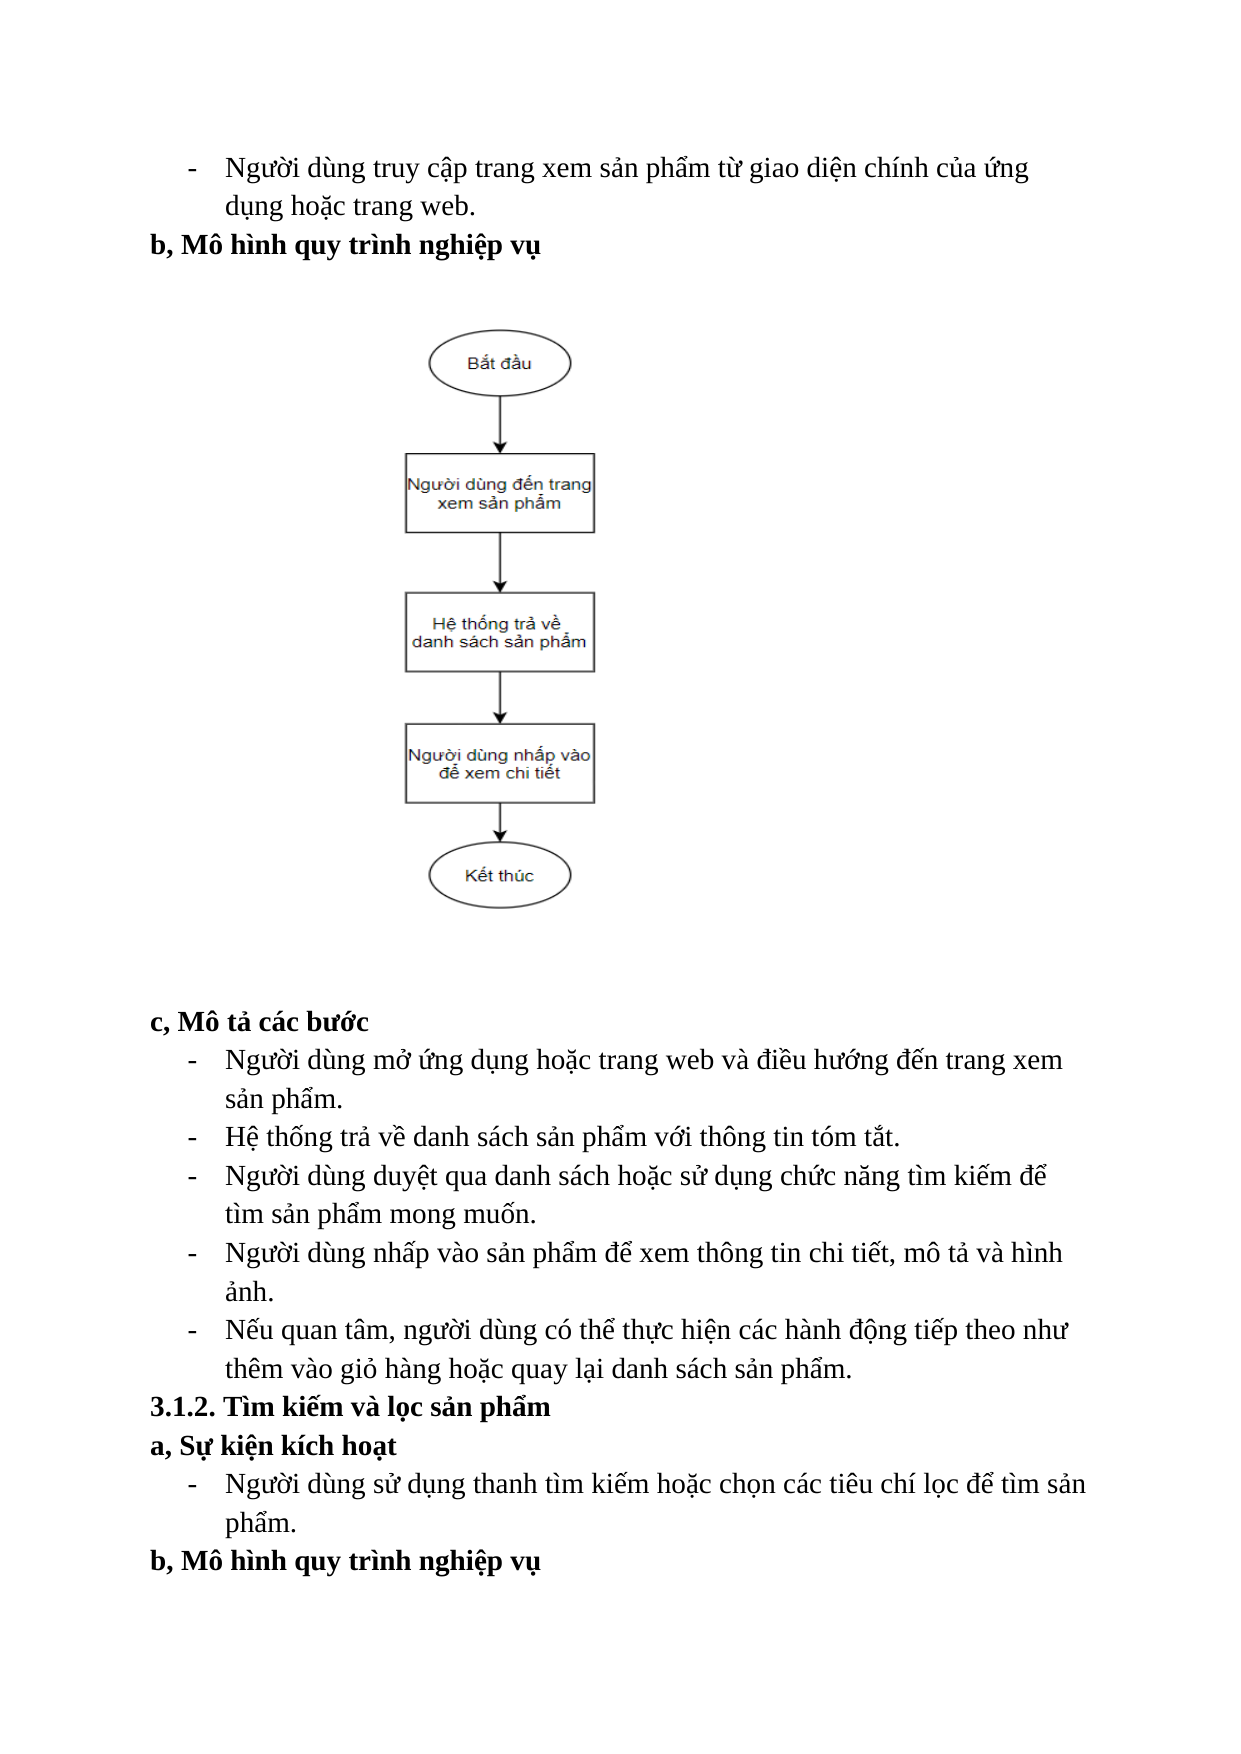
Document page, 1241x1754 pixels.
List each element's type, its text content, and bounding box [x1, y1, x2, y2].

list Người dùng nhấp vào sản phẩm để xem thông tin chi tiết, mô tả và hình ảnh. [187, 1235, 1090, 1307]
text b, Mô hình quy trình nghiệp vụ [150, 227, 1090, 261]
text 3.1.2. Tìm kiếm và lọc sản phẩm [150, 1389, 1090, 1423]
picture [297, 304, 752, 1000]
list Hệ thống trả về danh sách sản phẩm với thông tin tóm tắt. [187, 1119, 1090, 1153]
list Người dùng sử dụng thanh tìm kiếm hoặc chọn các tiêu chí lọc để tìm sản phẩm. [187, 1466, 1090, 1538]
text c, Mô tả các bước [150, 1004, 1090, 1037]
list Nếu quan tâm, người dùng có thể thực hiện các hành động tiếp theo như thêm vào giỏ hàng hoặc quay lại danh sách sản phẩm. [187, 1312, 1090, 1384]
text a, Sự kiện kích hoạt [150, 1428, 1090, 1461]
list Người dùng mở ứng dụng hoặc trang web và điều hướng đến trang xem sản phẩm. [187, 1042, 1090, 1114]
text b, Mô hình quy trình nghiệp vụ [150, 1543, 1090, 1577]
list Người dùng truy cập trang xem sản phẩm từ giao diện chính của ứng dụng hoặc trang web. [187, 150, 1090, 222]
list Người dùng duyệt qua danh sách hoặc sử dụng chức năng tìm kiếm để tìm sản phẩm mong muốn. [187, 1158, 1090, 1230]
